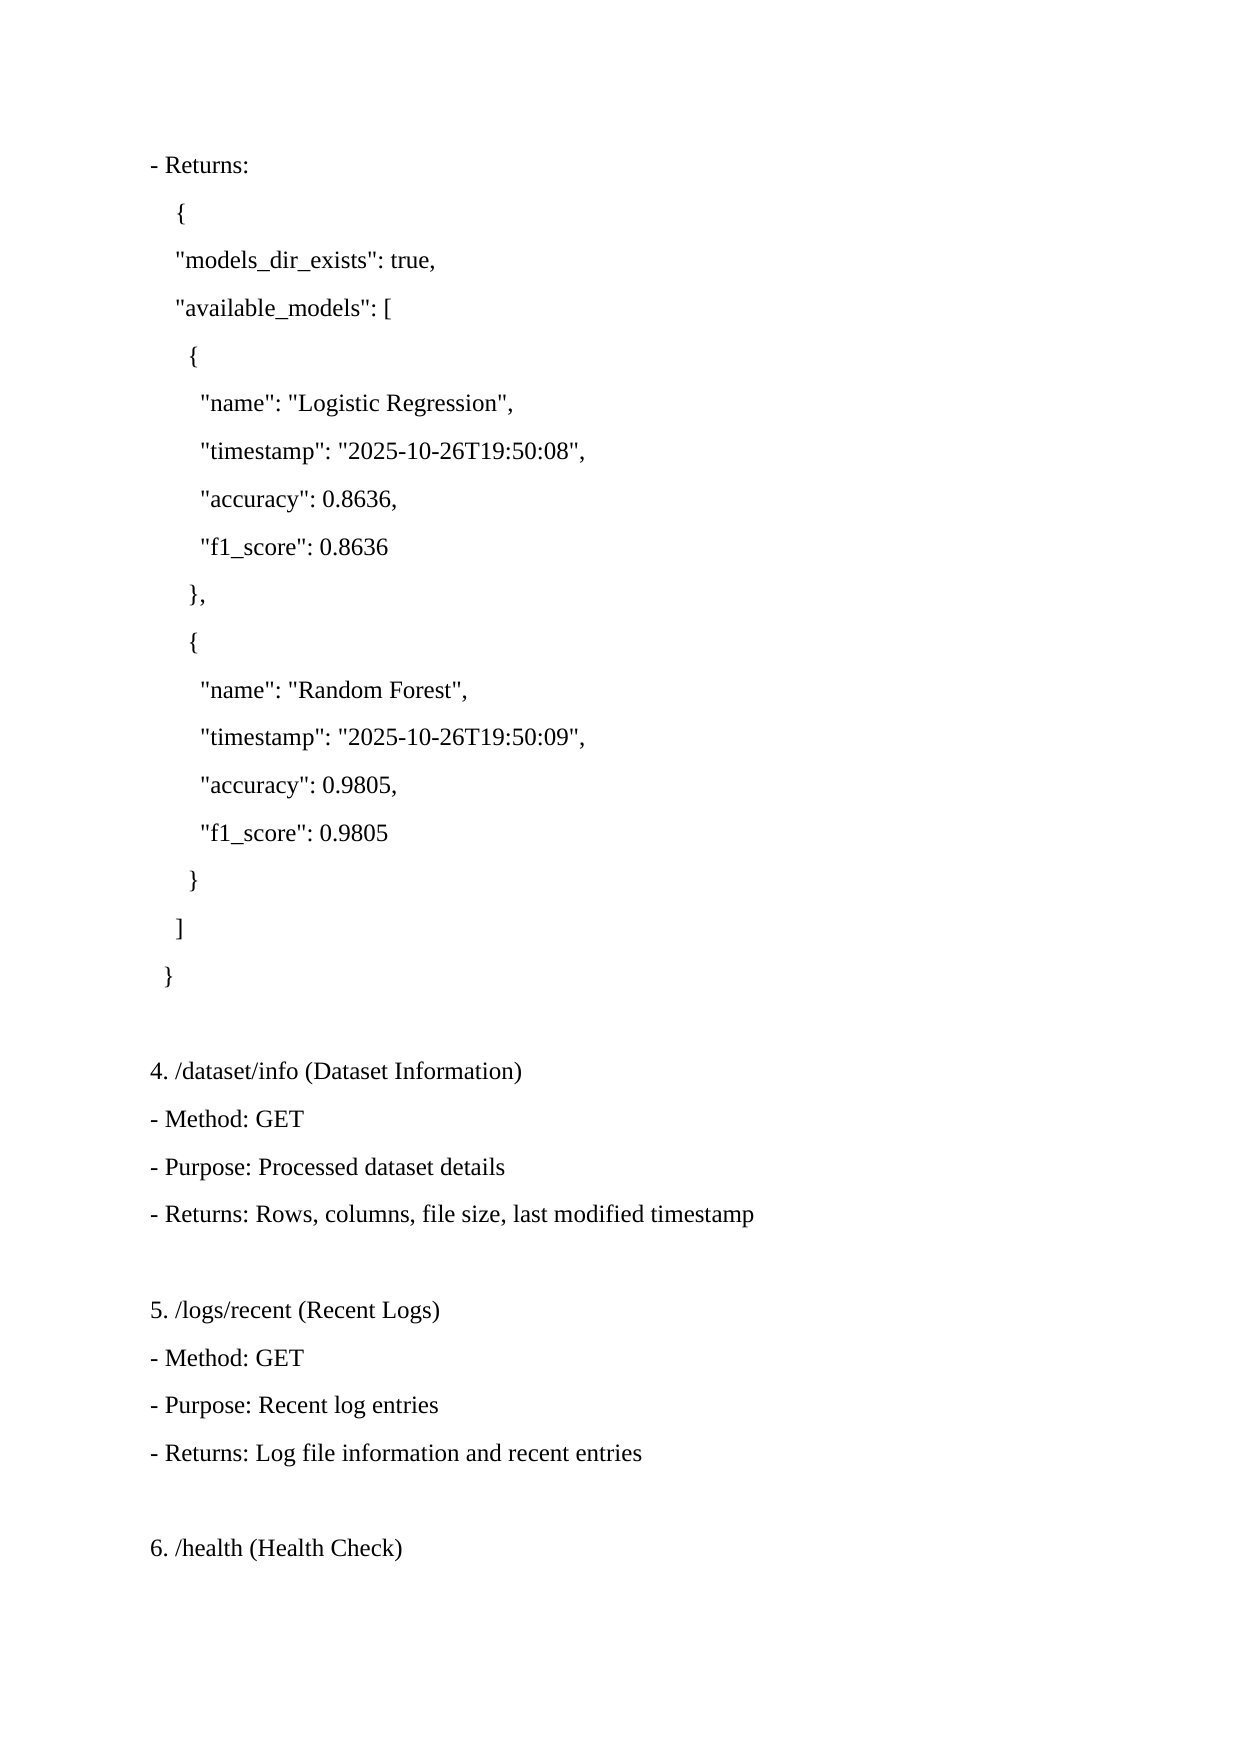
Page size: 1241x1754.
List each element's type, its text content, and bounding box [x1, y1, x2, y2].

text "models_dir_exists": true, [150, 245, 1090, 274]
text - Method: GET [150, 1343, 1090, 1371]
text ] [150, 913, 1090, 942]
text "timestamp": "2025-10-26T19:50:08", [150, 436, 1090, 465]
text 6. /health (Health Check) [150, 1533, 1090, 1562]
text - Returns: [150, 150, 1090, 179]
text "f1_score": 0.9805 [150, 818, 1090, 847]
text } [150, 866, 1090, 894]
text 5. /logs/recent (Recent Logs) [150, 1295, 1090, 1324]
text } [150, 961, 1090, 990]
text "timestamp": "2025-10-26T19:50:09", [150, 722, 1090, 751]
text - Method: GET [150, 1104, 1090, 1133]
text - Purpose: Processed dataset details [150, 1152, 1090, 1181]
text { [150, 341, 1090, 369]
text "f1_score": 0.8636 [150, 532, 1090, 560]
text 4. /dataset/info (Dataset Information) [150, 1056, 1090, 1085]
text }, [150, 579, 1090, 608]
text { [150, 627, 1090, 656]
text "name": "Random Forest", [150, 675, 1090, 703]
text { [150, 198, 1090, 226]
text - Purpose: Recent log entries [150, 1390, 1090, 1419]
text "name": "Logistic Regression", [150, 388, 1090, 417]
text "accuracy": 0.8636, [150, 484, 1090, 513]
text "accuracy": 0.9805, [150, 770, 1090, 799]
text "available_models": [ [150, 293, 1090, 322]
text - Returns: Rows, columns, file size, last modified timestamp [150, 1199, 1090, 1228]
text - Returns: Log file information and recent entries [150, 1438, 1090, 1467]
